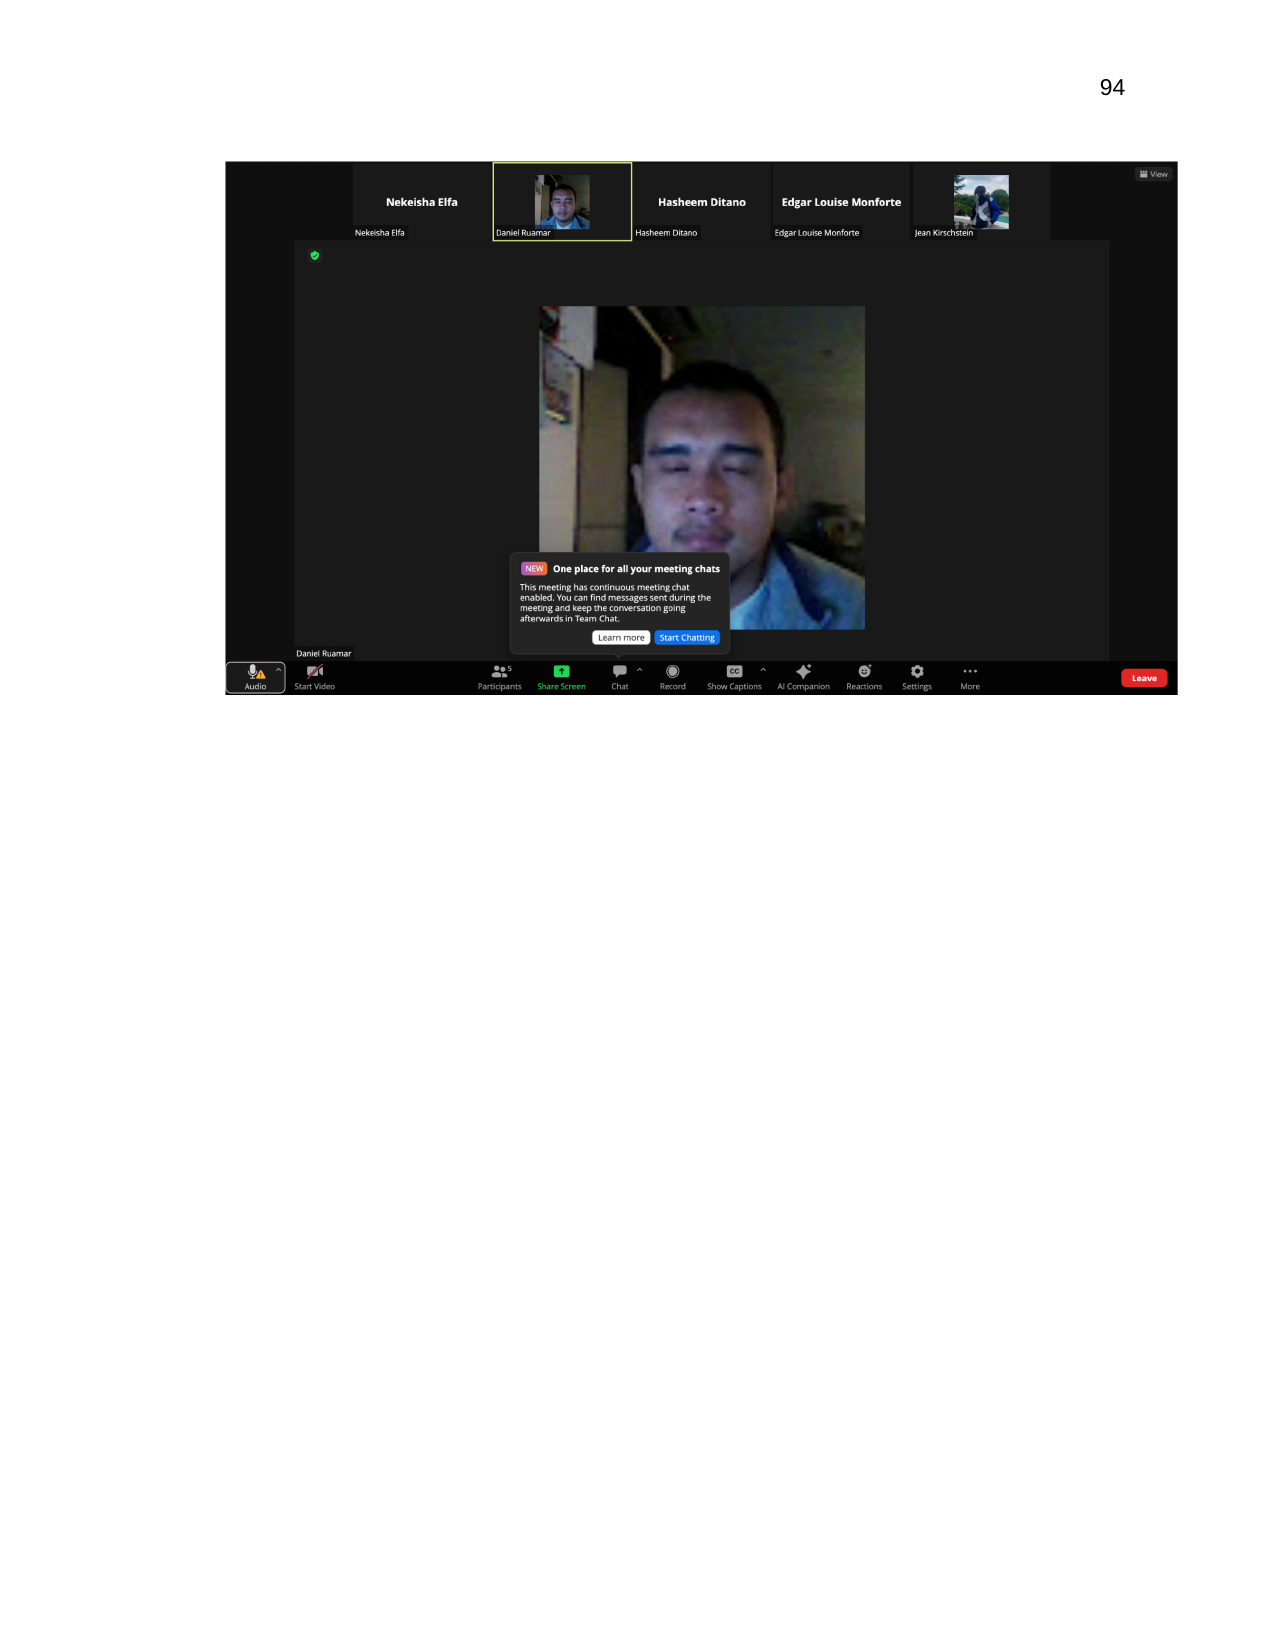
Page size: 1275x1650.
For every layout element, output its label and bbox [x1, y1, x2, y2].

picture [225, 161, 1178, 695]
